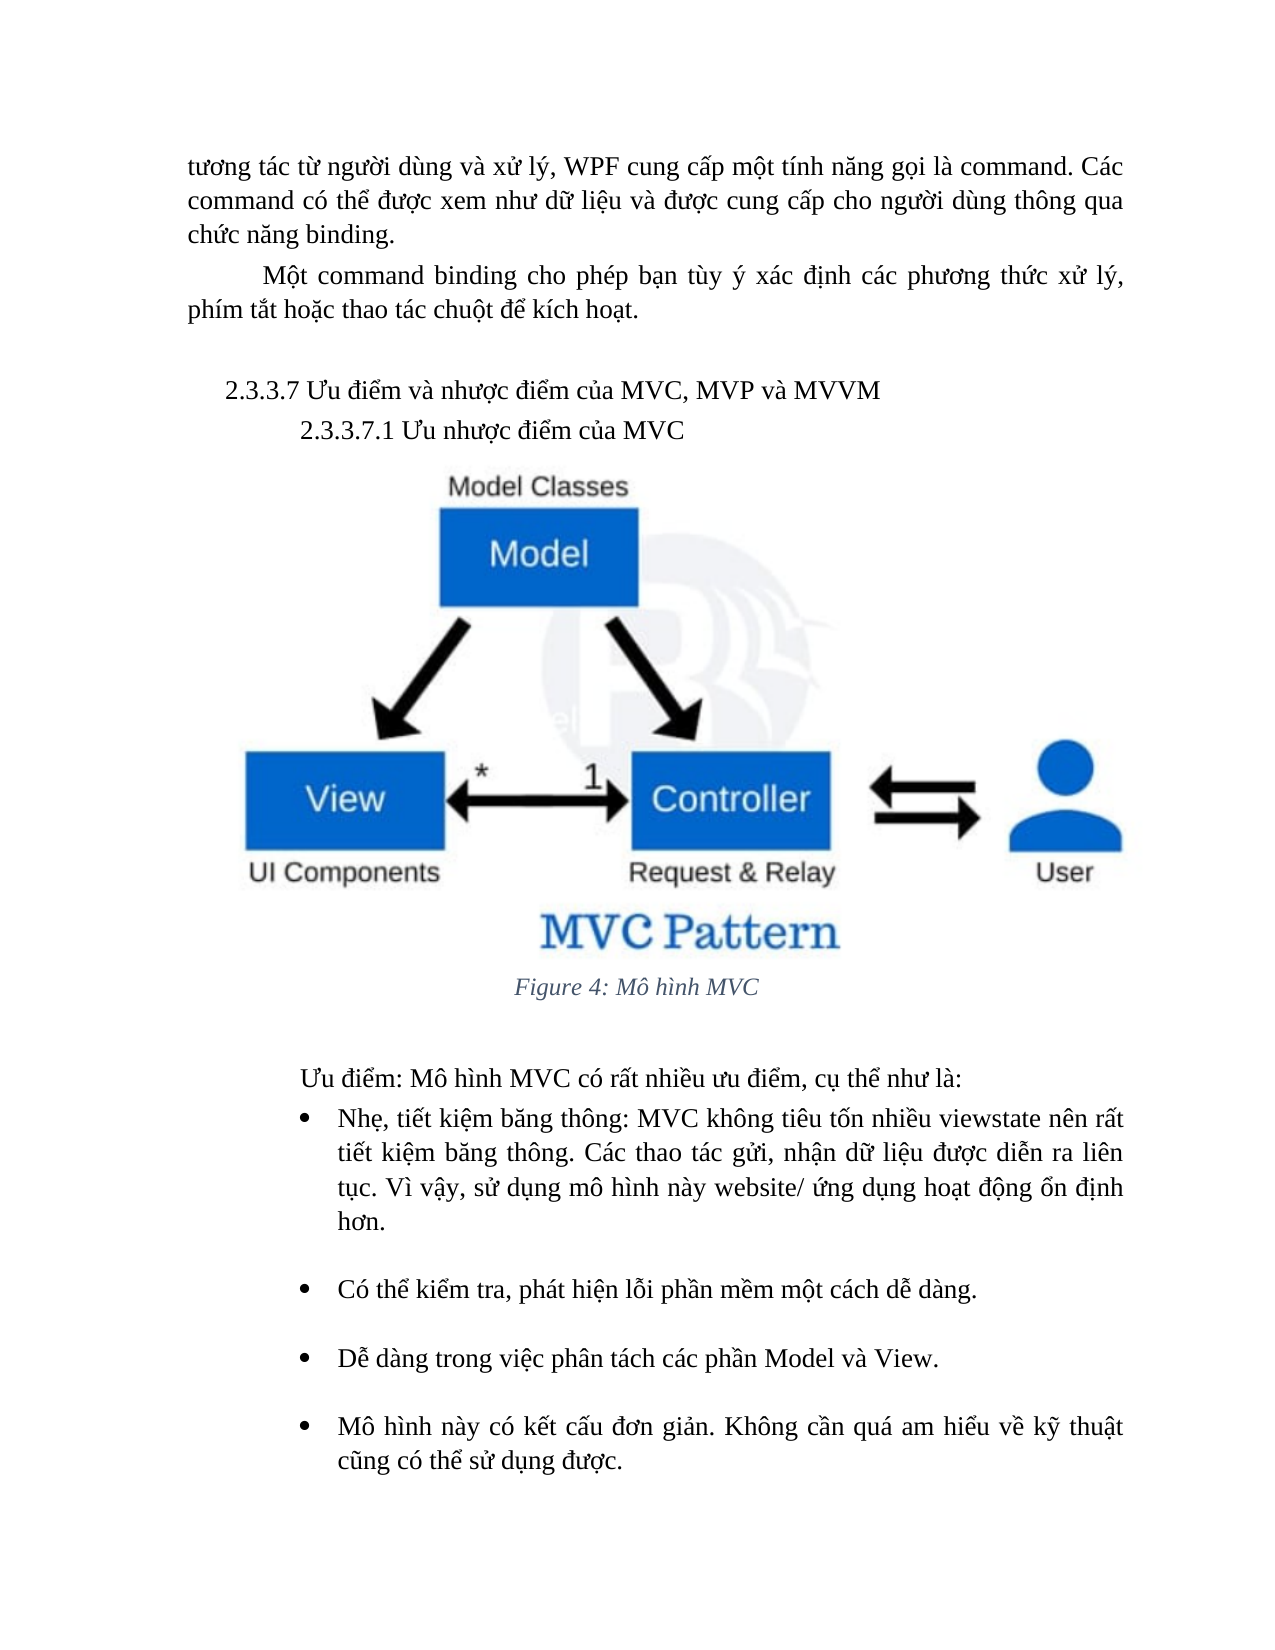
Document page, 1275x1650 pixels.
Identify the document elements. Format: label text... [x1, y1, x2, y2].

list Có thể kiểm tra, phát hiện lỗi phần mềm một cách dễ dàng. [300, 1273, 1125, 1304]
list Nhẹ, tiết kiệm băng thông: MVC không tiêu tốn nhiều viewstate nên rất tiết kiệm băng thông. Các thao tác gửi, nhận dữ liệu được diễn ra liên tục. Vì vậy, sử dụng mô hình này website/ ứng dụng hoạt động ổn định hơn. [300, 1102, 1125, 1236]
text Ưu điểm: Mô hình MVC có rất nhiều ưu điểm, cụ thể như là: [225, 1062, 1125, 1093]
list Mô hình này có kết cấu đơn giản. Không cần quá am hiểu về kỹ thuật cũng có thể sử dụng được. [300, 1410, 1125, 1476]
list Dễ dàng trong việc phân tách các phần Model và View. [300, 1342, 1125, 1373]
text 2.3.3.7.1 Ưu nhược điểm của MVC [225, 414, 1125, 445]
picture [225, 454, 1155, 969]
text Một command binding cho phép bạn tùy ý xác định các phương thức xử lý, phím tắt hoặc thao tác chuột để kích hoạt. [187, 259, 1125, 324]
text Figure 4: Mô hình MVC [150, 972, 1125, 1001]
text 2.3.3.7 Ưu điểm và nhược điểm của MVC, MVP và MVVM [150, 374, 1125, 405]
